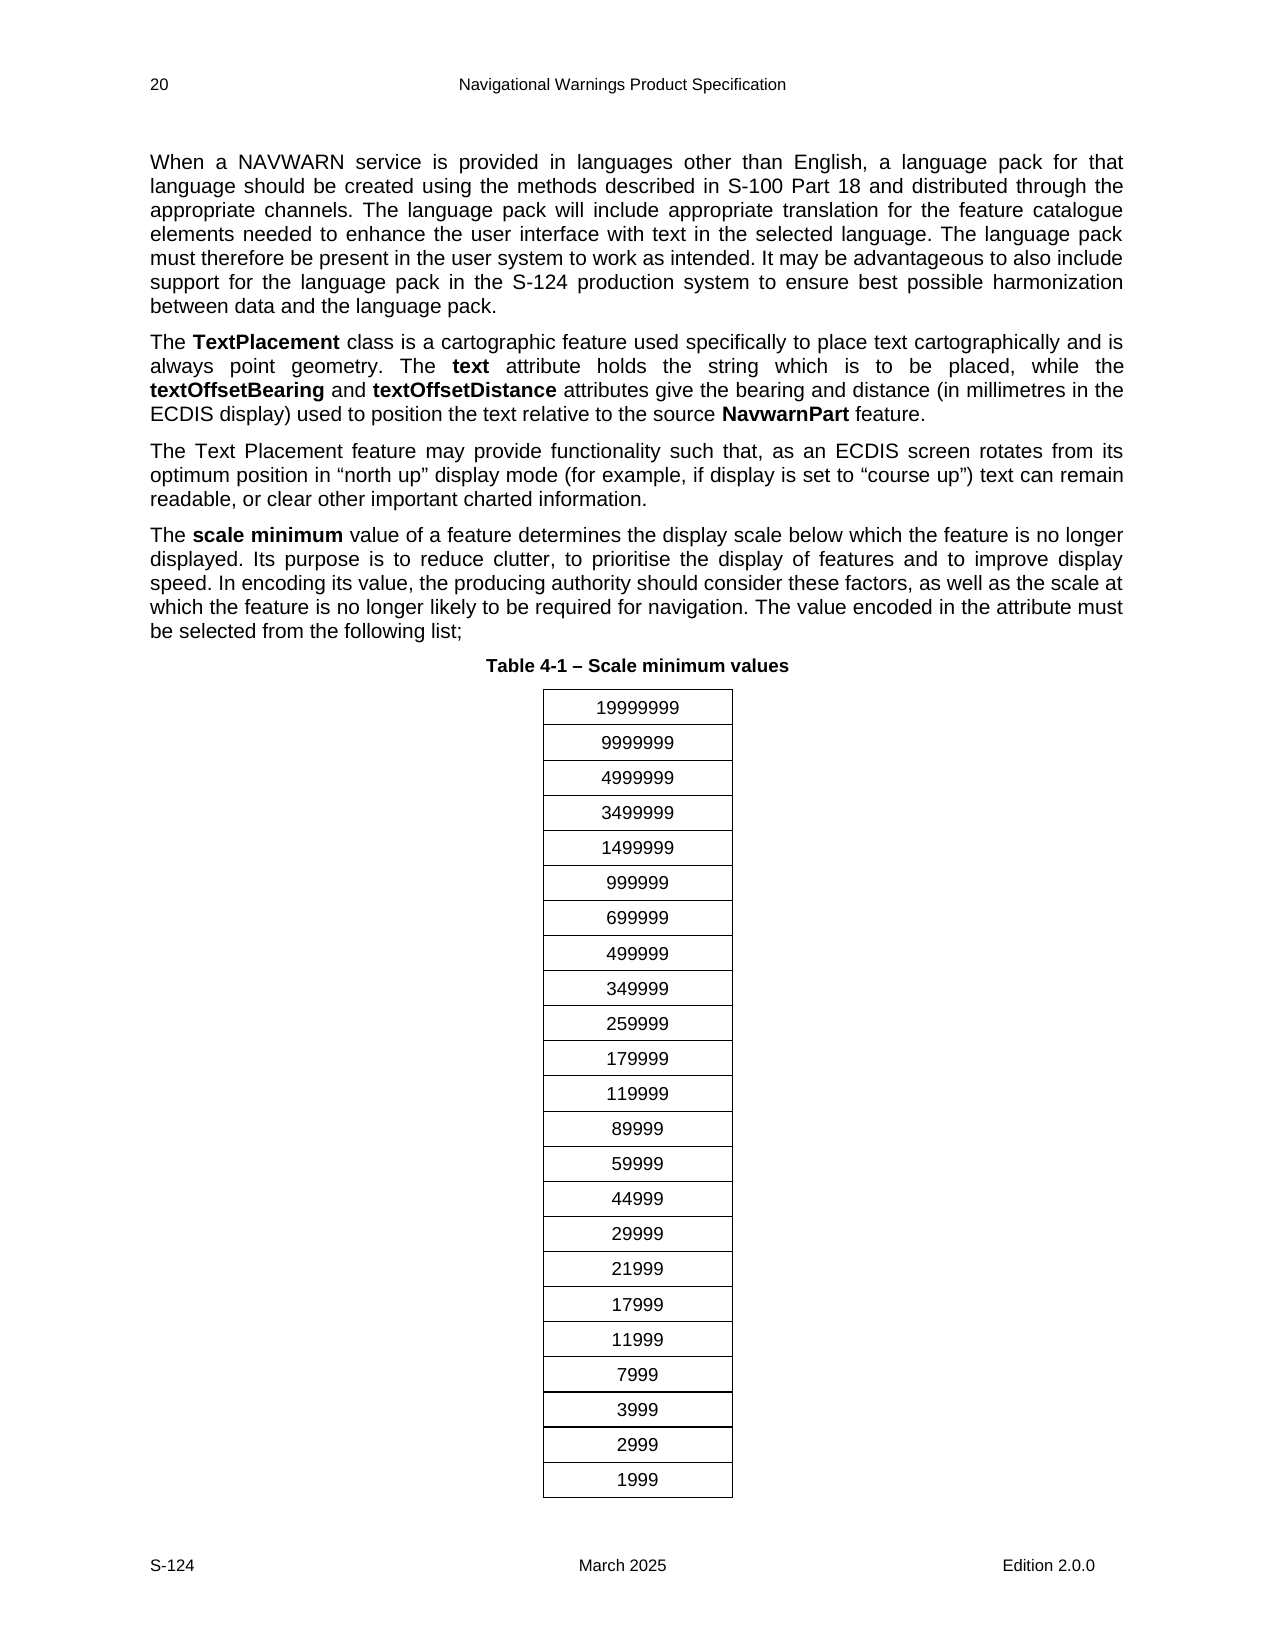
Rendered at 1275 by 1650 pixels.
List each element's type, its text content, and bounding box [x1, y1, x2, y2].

table_cell 1999 [544, 1463, 732, 1497]
table_cell 699999 [544, 901, 732, 935]
table_cell 59999 [544, 1147, 732, 1181]
table_cell 21999 [544, 1252, 732, 1286]
table_cell 349999 [544, 971, 732, 1005]
table_cell 179999 [544, 1041, 732, 1075]
table_cell 4999999 [544, 761, 732, 794]
table_cell 17999 [544, 1287, 732, 1321]
table_cell 9999999 [544, 725, 732, 759]
table_cell 3999 [544, 1393, 732, 1426]
table_cell 29999 [544, 1217, 732, 1251]
table_cell 44999 [544, 1182, 732, 1216]
text The TextPlacement class is a cartographic feature used specifically to place text cartographically and is always point geometry. The text attribute holds the string which is to be placed, while the textOffsetBearing and textOffsetDistance attributes give the bearing and distance (in millimetres in the ECDIS display) used to position the text relative to the source NavwarnPart feature. [150, 330, 1125, 426]
table_cell 1499999 [544, 831, 732, 865]
table_cell 499999 [544, 936, 732, 970]
text The Text Placement feature may provide functionality such that, as an ECDIS screen rotates from its optimum position in “north up” display mode (for example, if display is set to “course up”) text can remain readable, or clear other important charted information. [150, 438, 1125, 510]
text Table 4-1 – Scale minimum values [150, 655, 1125, 677]
table_cell 11999 [544, 1322, 732, 1356]
table_cell 2999 [544, 1428, 732, 1462]
text When a NAVWARN service is provided in languages other than English, a language pack for that language should be created using the methods described in S-100 Part 18 and distributed through the appropriate channels. The language pack will include appropriate translation for the feature catalogue elements needed to enhance the user interface with text in the selected language. The language pack must therefore be present in the user system to work as intended. It may be advantageous to also include support for the language pack in the S-124 production system to ensure best possible harmonization between data and the language pack. [150, 150, 1125, 318]
table_cell 119999 [544, 1076, 732, 1111]
table_cell 89999 [544, 1112, 732, 1146]
text The scale minimum value of a feature determines the display scale below which the feature is no longer displayed. Its purpose is to reduce clutter, to prioritise the display of features and to improve display speed. In encoding its value, the producing authority should consider these factors, as well as the scale at which the feature is no longer likely to be required for navigation. The value encoded in the attribute must be selected from the following list; [150, 523, 1125, 643]
table_cell 3499999 [544, 796, 732, 830]
table_cell 7999 [544, 1357, 732, 1391]
table_cell 999999 [544, 866, 732, 900]
table_cell 259999 [544, 1006, 732, 1040]
table_header 19999999 [544, 690, 732, 724]
